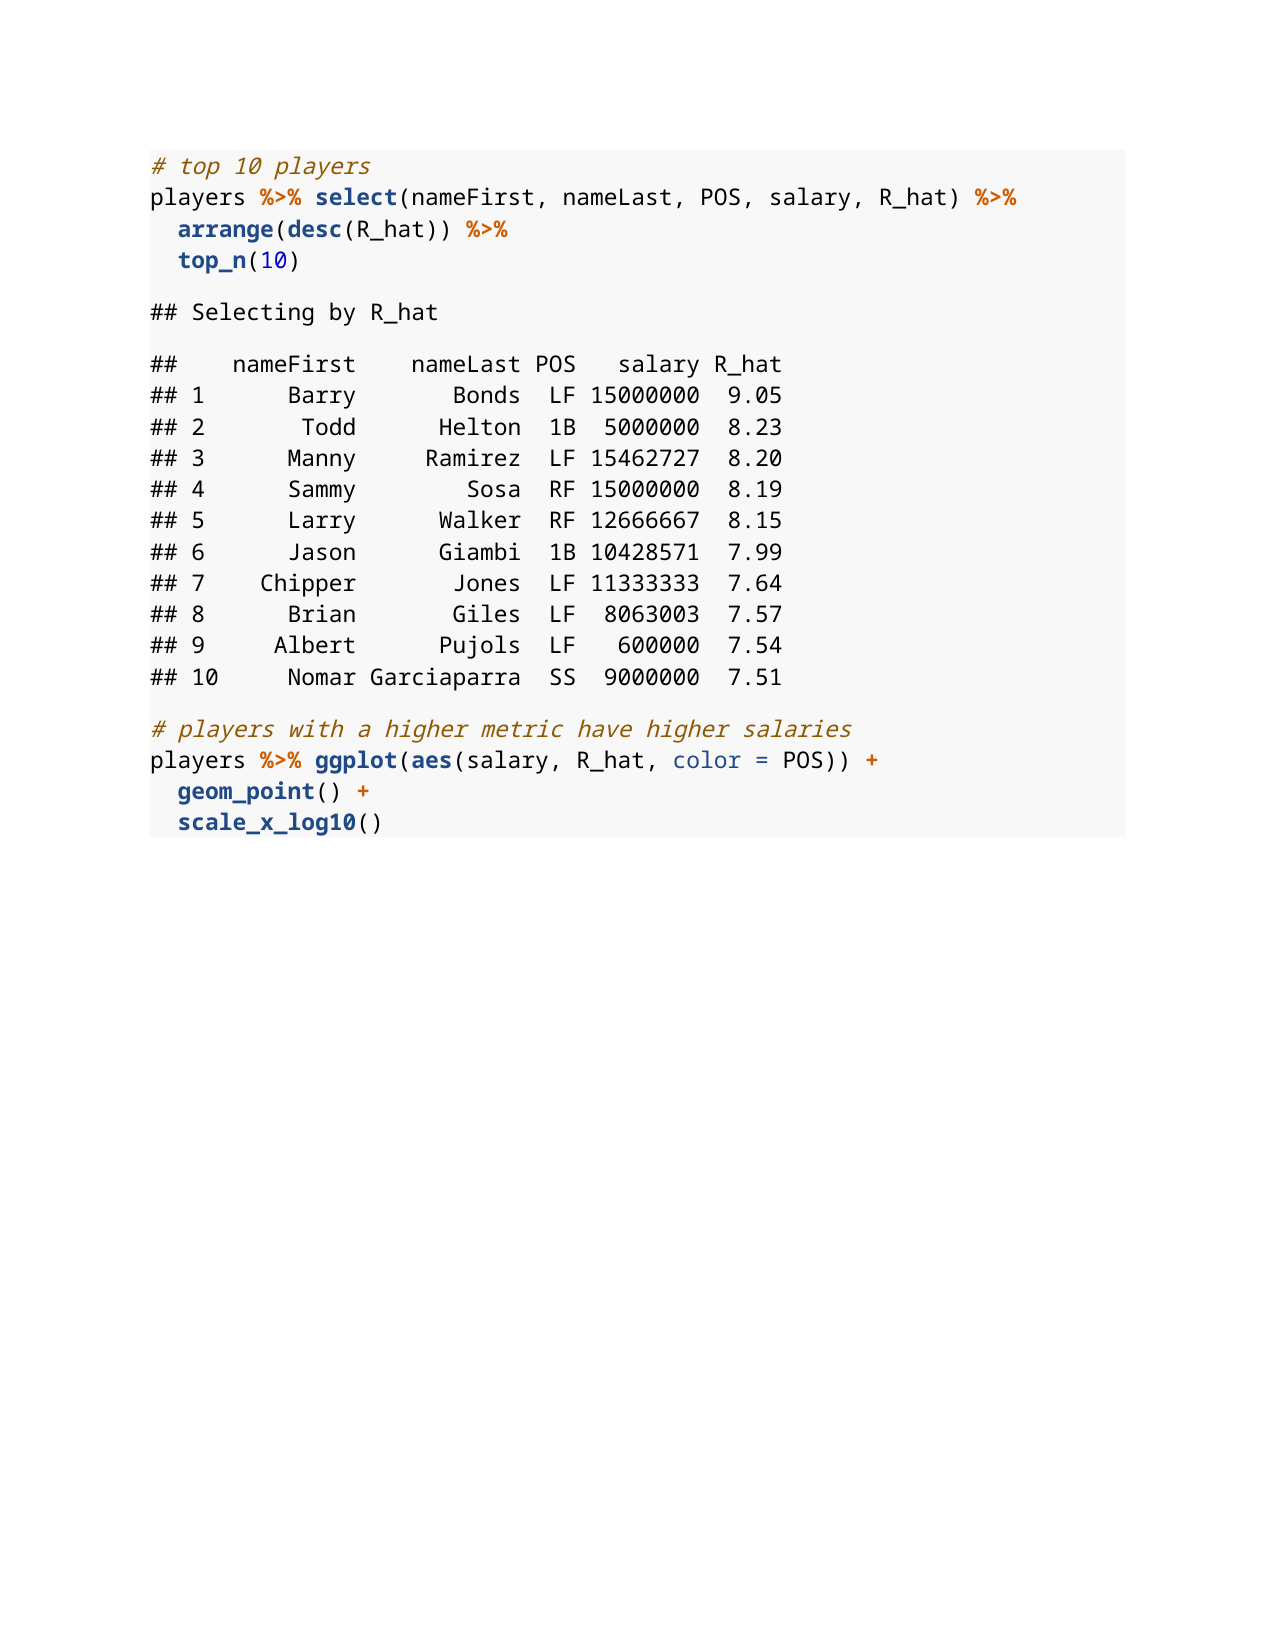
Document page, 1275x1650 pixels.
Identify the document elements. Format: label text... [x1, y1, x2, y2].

text # players with a higher metric have higher salaries players %>% ggplot(aes(salary, R_hat, color = POS)) + geom_point() + scale_x_log10() [150, 712, 1125, 837]
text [150, 150, 1125, 275]
text ## Selecting by R_hat [150, 296, 1125, 327]
text ## nameFirst nameLast POS salary R_hat ## 1 Barry Bonds LF 15000000 9.05 ## 2 Todd Helton 1B 5000000 8.23 ## 3 Manny Ramirez LF 15462727 8.20 ## 4 Sammy Sosa RF 15000000 8.19 ## 5 Larry Walker RF 12666667 8.15 ## 6 Jason Giambi 1B 10428571 7.99 ## 7 Chipper Jones LF 11333333 7.64 ## 8 Brian Giles LF 8063003 7.57 ## 9 Albert Pujols LF 600000 7.54 ## 10 Nomar Garciaparra SS 9000000 7.51 [150, 348, 1125, 692]
